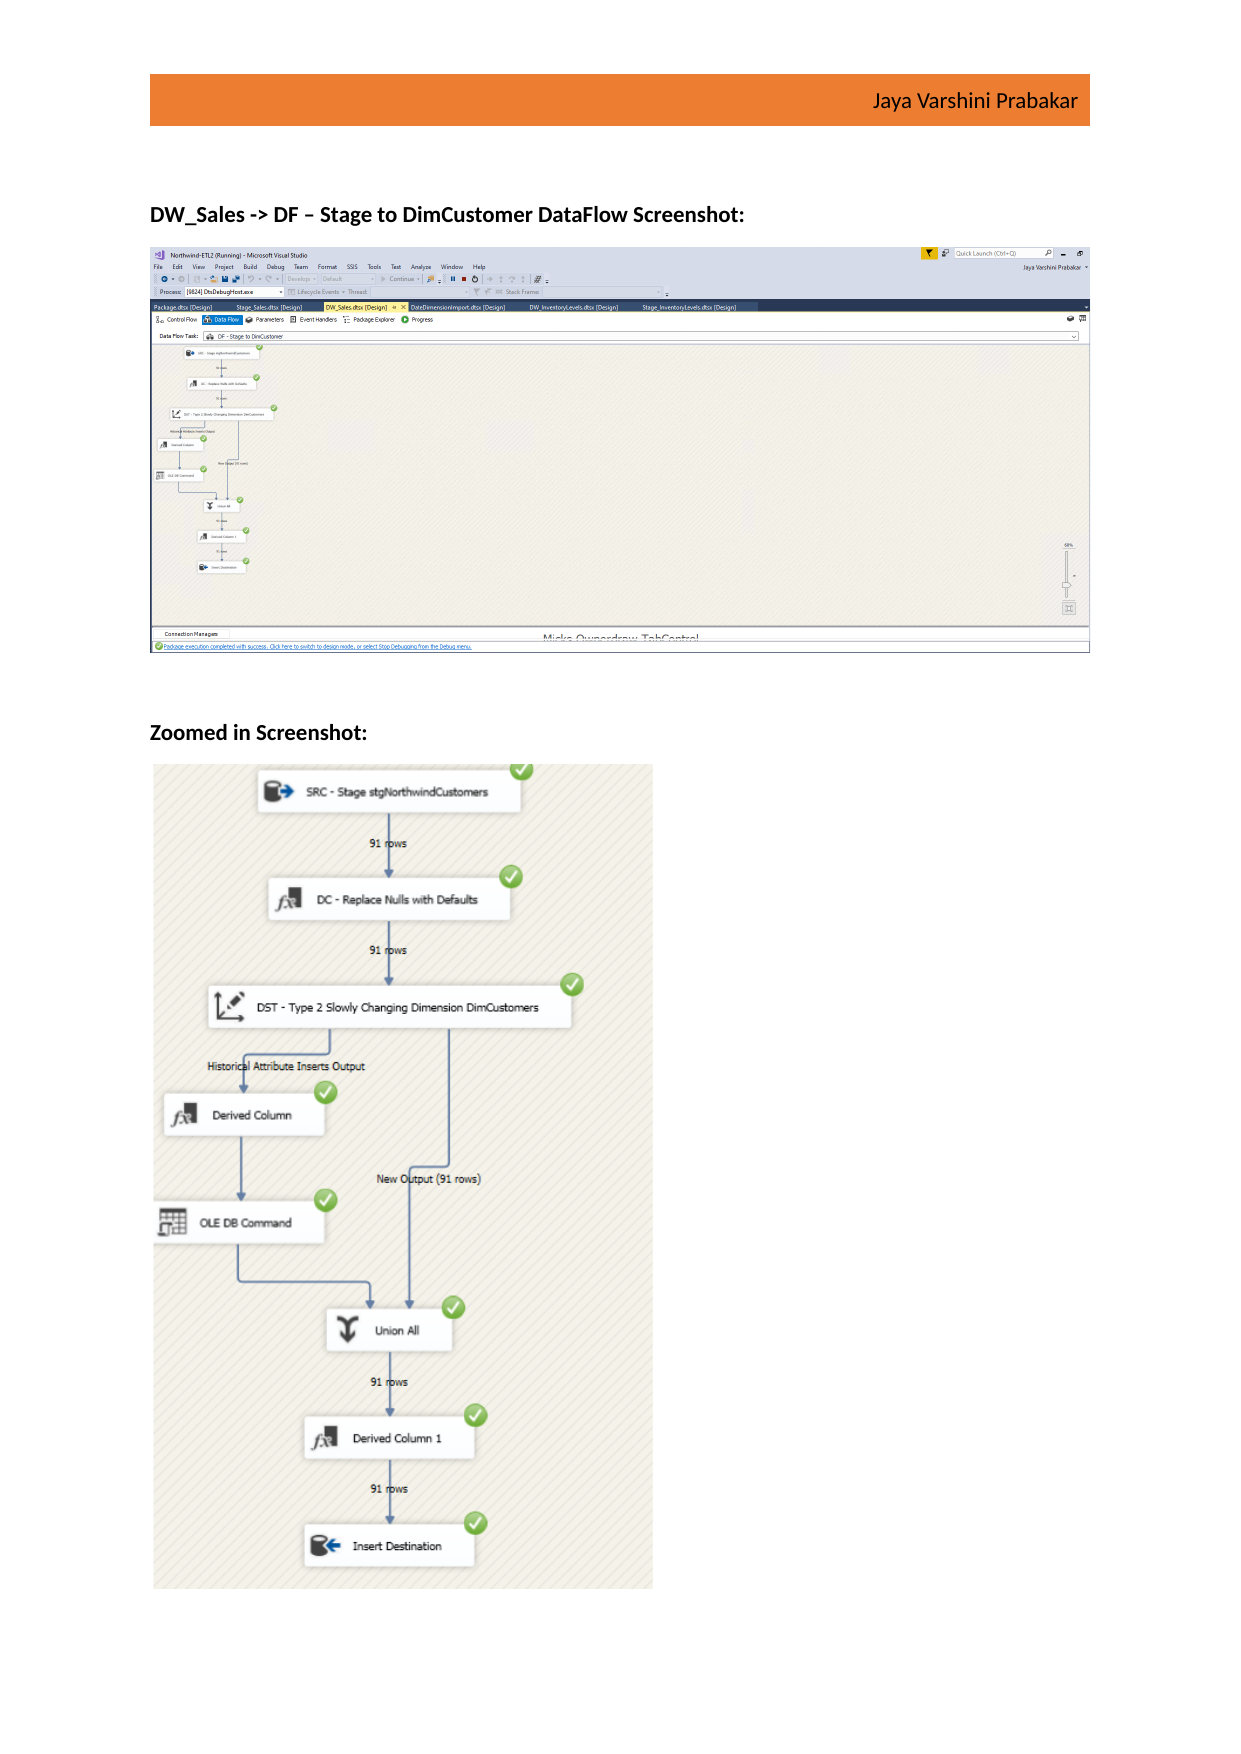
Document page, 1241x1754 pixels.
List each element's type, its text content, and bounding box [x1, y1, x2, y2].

text DW_Sales -> DF – Stage to DimCustomer DataFlow Screenshot: [150, 201, 1090, 229]
text Zoomed in Screenshot: [150, 718, 1090, 746]
picture [150, 764, 667, 1589]
picture [150, 247, 1091, 653]
